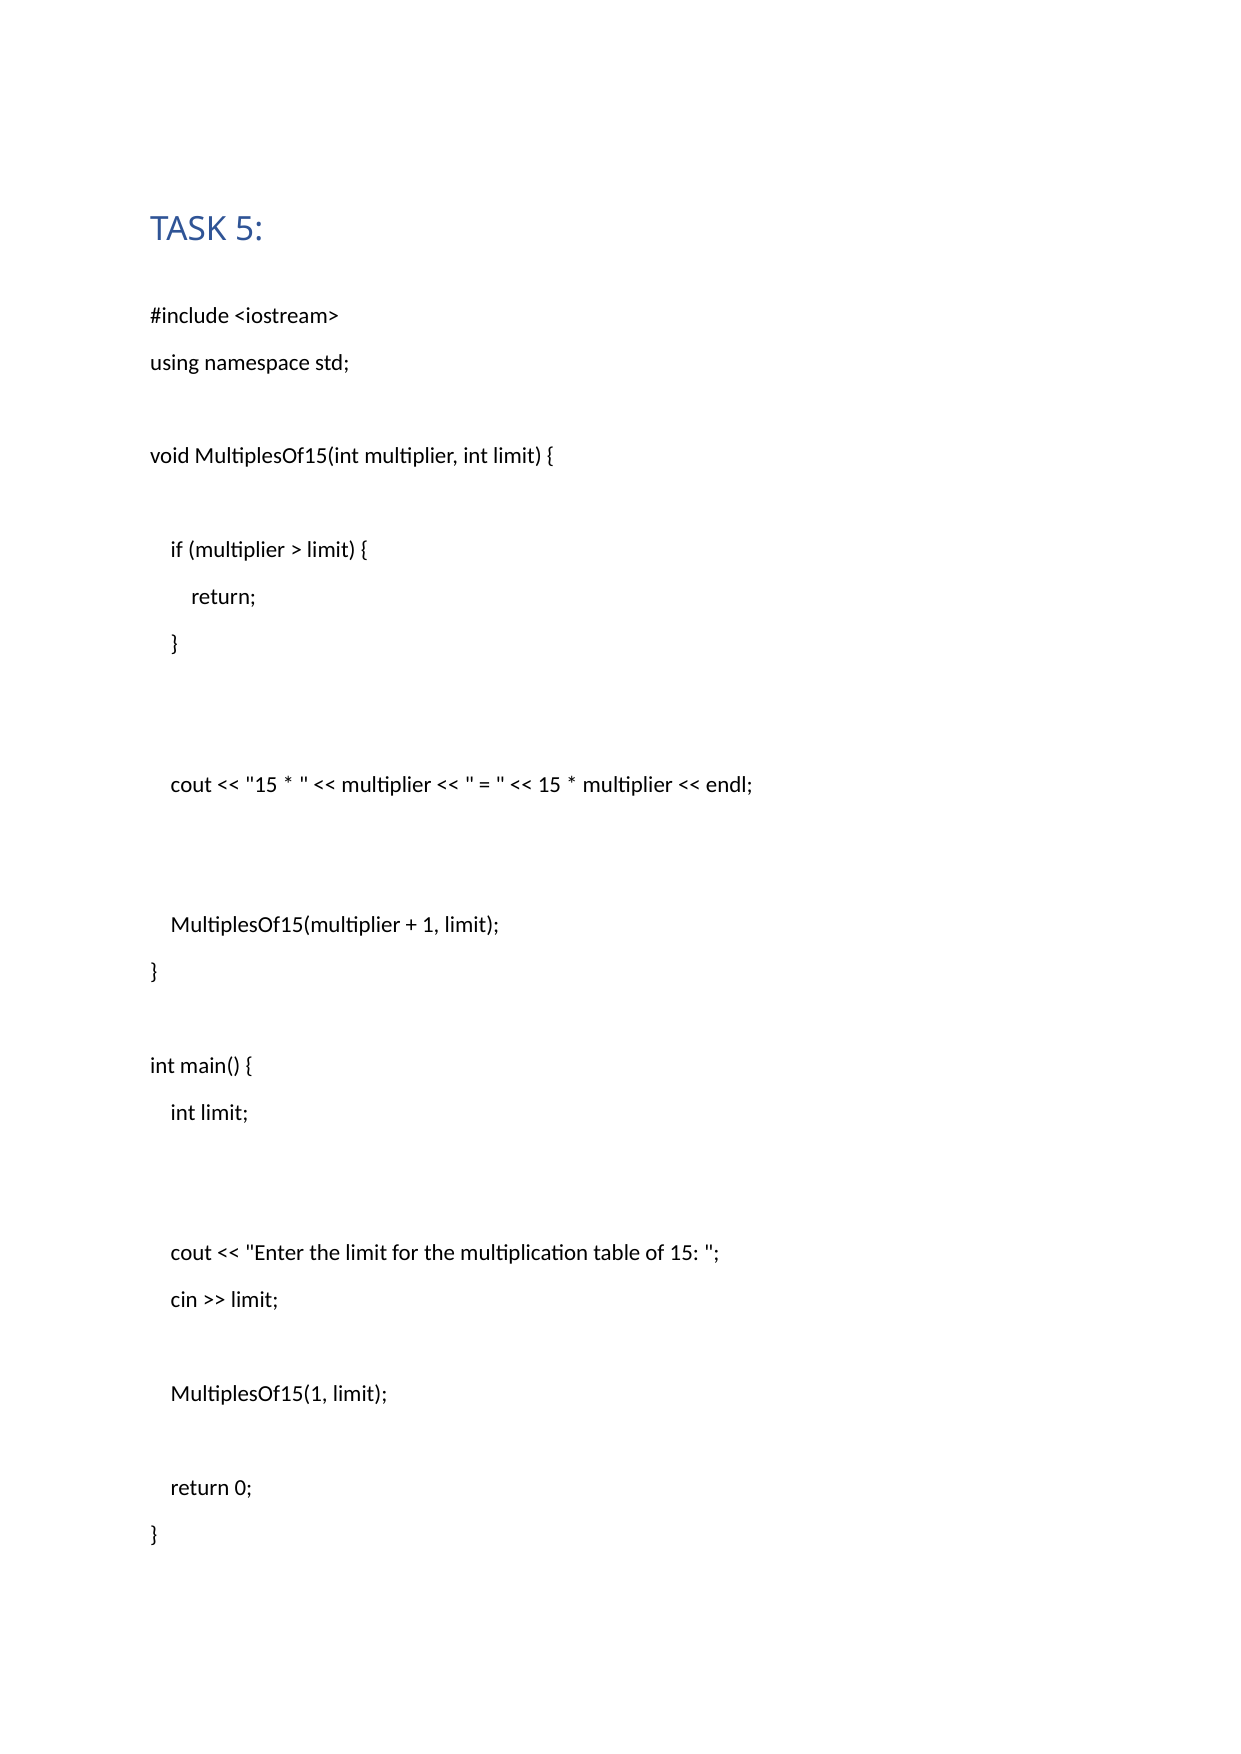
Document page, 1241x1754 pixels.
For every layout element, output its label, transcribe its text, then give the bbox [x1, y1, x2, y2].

text } [150, 1520, 1090, 1548]
text void MultiplesOf15(int multiplier, int limit) { [150, 442, 1090, 470]
text if (multiplier > limit) { [150, 535, 1090, 563]
text MultiplesOf15(1, limit); [150, 1379, 1090, 1407]
text #include <iostream> [150, 301, 1090, 329]
text return; [150, 582, 1090, 610]
text } [150, 629, 1090, 657]
text using namespace std; [150, 348, 1090, 376]
subtitle TASK 5: [150, 205, 1090, 251]
text cin >> limit; [150, 1285, 1090, 1313]
text return 0; [150, 1473, 1090, 1501]
text int main() { [150, 1051, 1090, 1079]
text MultiplesOf15(multiplier + 1, limit); [150, 910, 1090, 938]
text int limit; [150, 1098, 1090, 1126]
text cout << "Enter the limit for the multiplication table of 15: "; [150, 1238, 1090, 1267]
text } [150, 957, 1090, 985]
text cout << "15 * " << multiplier << " = " << 15 * multiplier << endl; [150, 770, 1090, 798]
